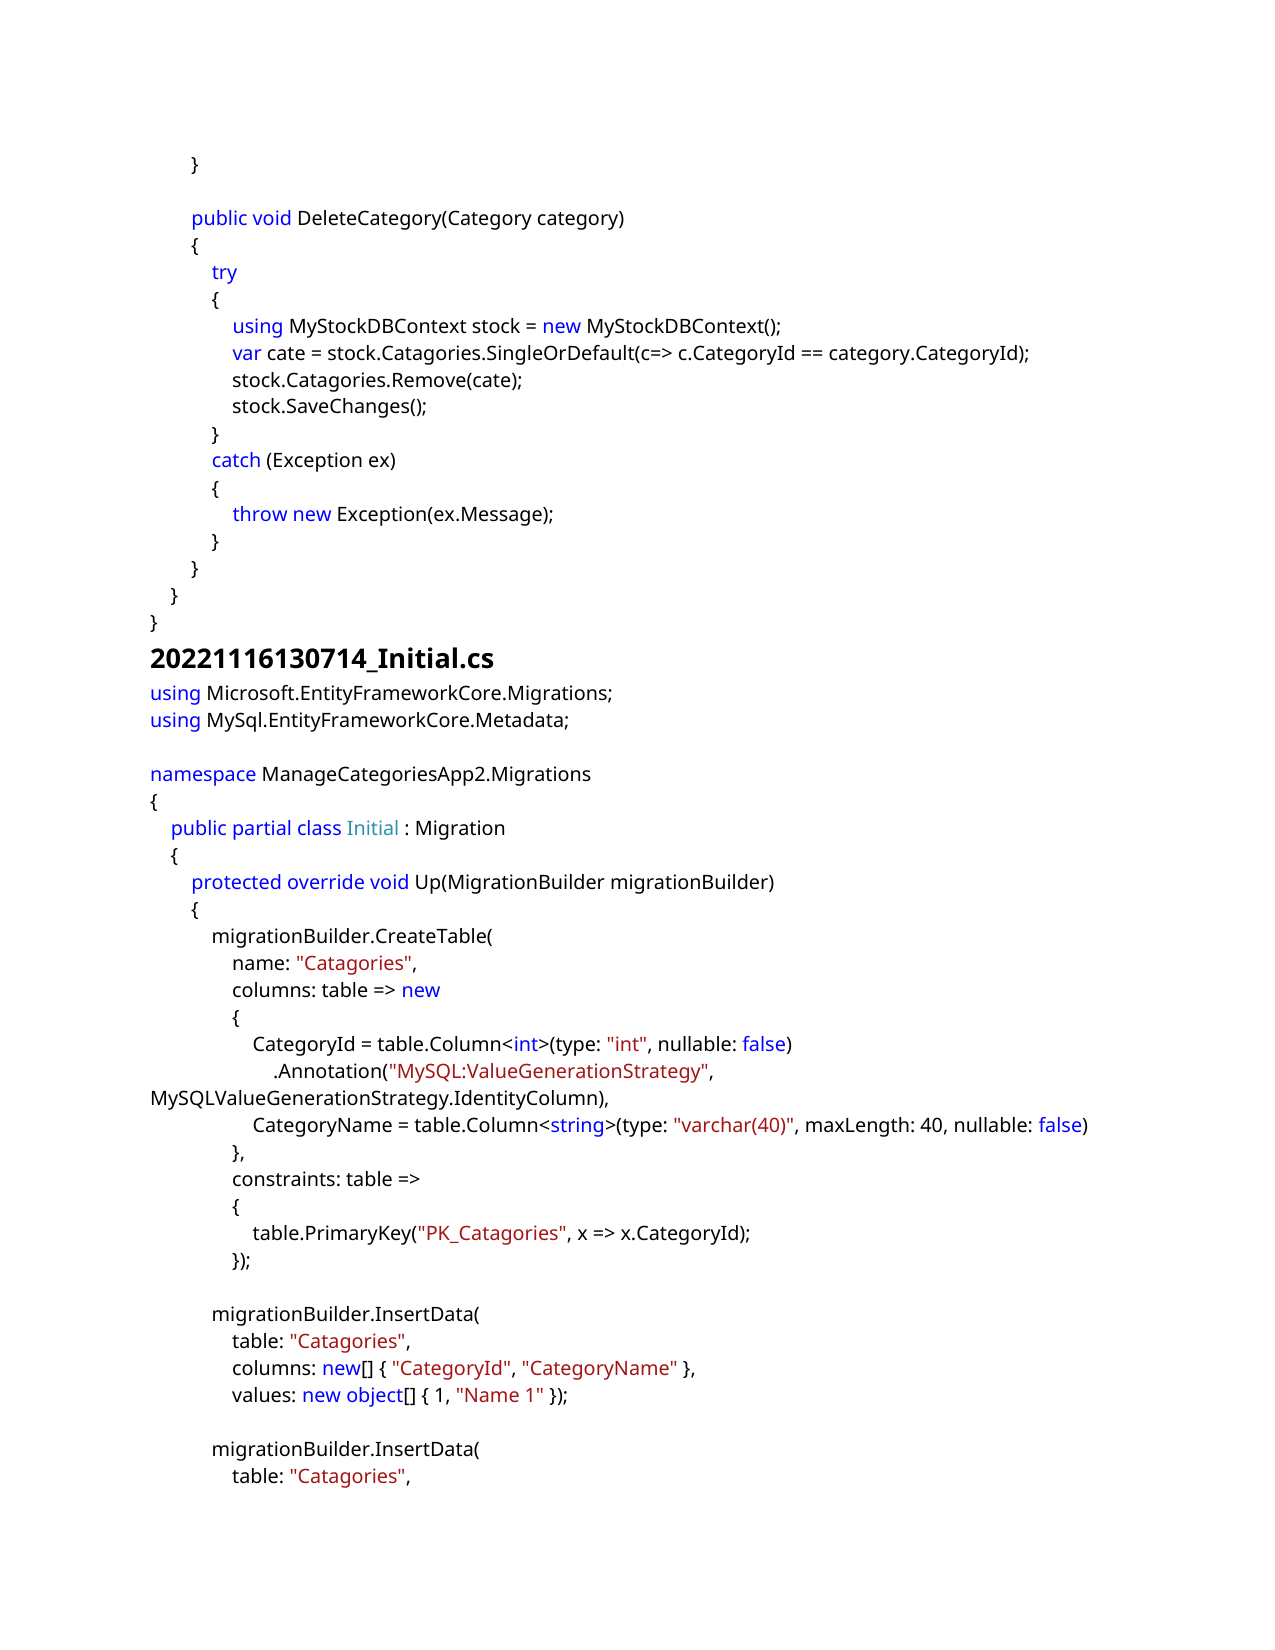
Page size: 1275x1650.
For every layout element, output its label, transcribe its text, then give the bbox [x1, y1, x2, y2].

text table: "Catagories", [150, 1462, 1125, 1489]
text using MyStockDBContext stock = new MyStockDBContext(); [150, 312, 1125, 339]
text namespace ManageCategoriesApp2.Migrations [150, 761, 1125, 787]
text constraints: table => [150, 1165, 1125, 1192]
text values: new object[] { 1, "Name 1" }); [150, 1381, 1125, 1408]
text { [150, 231, 1125, 258]
text public void DeleteCategory(Category category) [150, 204, 1125, 231]
text using Microsoft.EntityFrameworkCore.Migrations; [150, 679, 1125, 707]
text .Annotation("MySQL:ValueGenerationStrategy", MySQLValueGenerationStrategy.IdentityColumn), [150, 1057, 1125, 1111]
text table.PrimaryKey("PK_Catagories", x => x.CategoryId); [150, 1219, 1125, 1246]
text var cate = stock.Catagories.SingleOrDefault(c=> c.CategoryId == category.CategoryId); [150, 339, 1125, 366]
text columns: table => new [150, 976, 1125, 1003]
text using MySql.EntityFrameworkCore.Metadata; [150, 707, 1125, 733]
text protected override void Up(MigrationBuilder migrationBuilder) [150, 868, 1125, 895]
text { [150, 285, 1125, 312]
text migrationBuilder.InsertData( [150, 1435, 1125, 1462]
text try [150, 258, 1125, 285]
text } [150, 609, 1125, 636]
text CategoryId = table.Column<int>(type: "int", nullable: false) [150, 1030, 1125, 1057]
text migrationBuilder.CreateTable( [150, 922, 1125, 949]
text public partial class Initial : Migration [150, 814, 1125, 841]
subtitle 20221116130714_Initial.cs [150, 640, 1125, 677]
text migrationBuilder.InsertData( [150, 1300, 1125, 1327]
text table: "Catagories", [150, 1327, 1125, 1354]
text { [150, 1003, 1125, 1030]
text catch (Exception ex) [150, 447, 1125, 474]
text throw new Exception(ex.Message); [150, 501, 1125, 528]
text { [150, 787, 1125, 814]
text { [150, 474, 1125, 501]
text } [150, 555, 1125, 582]
text } [150, 150, 1125, 177]
text } [150, 582, 1125, 609]
text CategoryName = table.Column<string>(type: "varchar(40)", maxLength: 40, nullable: false) [150, 1111, 1125, 1138]
text { [150, 841, 1125, 868]
text { [150, 1192, 1125, 1219]
text stock.Catagories.Remove(cate); [150, 366, 1125, 393]
text stock.SaveChanges(); [150, 393, 1125, 420]
text } [150, 420, 1125, 447]
text } [150, 528, 1125, 555]
text }); [150, 1246, 1125, 1273]
text { [150, 895, 1125, 922]
text name: "Catagories", [150, 949, 1125, 976]
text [150, 1354, 1125, 1381]
text }, [150, 1138, 1125, 1165]
